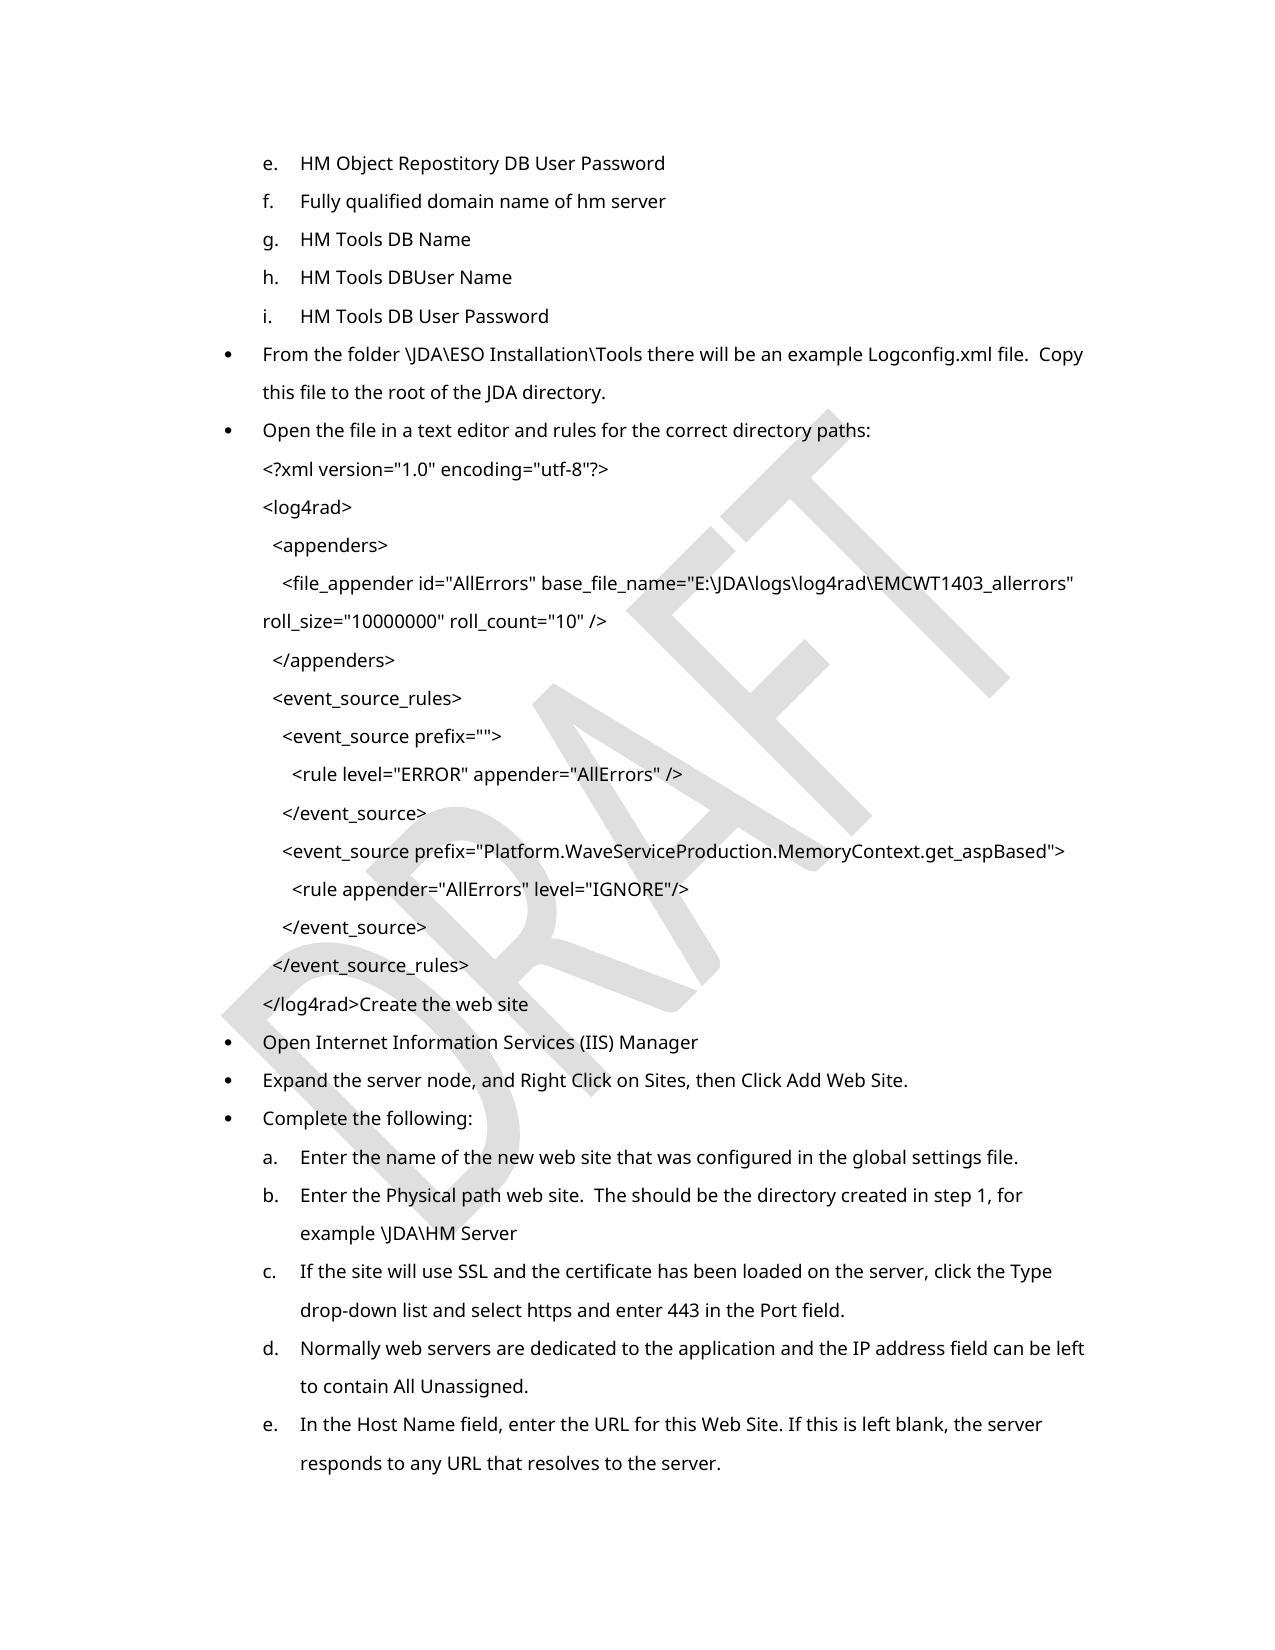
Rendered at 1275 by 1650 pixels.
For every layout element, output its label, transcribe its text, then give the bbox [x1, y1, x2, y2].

list Open Internet Information Services (IIS) Manager [225, 1029, 1102, 1055]
text <file_appender id="AllErrors" base_file_name="E:\JDA\logs\log4rad\EMCWT1403_allerrors" roll_size="10000000" roll_count="10" /> [262, 571, 1102, 634]
text <event_source prefix=""> [262, 723, 1102, 749]
list Enter the Physical path web site. The should be the directory created in step 1, for example \JDA\HM Server [262, 1182, 1102, 1246]
text </appenders> [262, 647, 1102, 672]
text <event_source prefix="Platform.WaveServiceProduction.MemoryContext.get_aspBased"> [262, 838, 1102, 864]
list Fully qualified domain name of hm server [262, 188, 1102, 214]
list Open the file in a text editor and rules for the correct directory paths: [225, 418, 1102, 443]
text <log4rad> [262, 494, 1102, 519]
text <appenders> [262, 532, 1102, 558]
list Enter the name of the new web site that was configured in the global settings file. [262, 1144, 1102, 1169]
list HM Tools DBUser Name [262, 265, 1102, 290]
text </log4rad>Create the web site [262, 991, 1102, 1017]
text <?xml version="1.0" encoding="utf-8"?> [262, 456, 1102, 481]
list HM Tools DB User Password [262, 303, 1102, 328]
list From the folder \JDA\ESO Installation\Tools there will be an example Logconfig.xml file. Copy this file to the root of the JDA directory. [225, 341, 1102, 405]
text </event_source> [262, 800, 1102, 825]
text <rule level="ERROR" appender="AllErrors" /> [262, 762, 1102, 787]
text </event_source_rules> [262, 953, 1102, 978]
list Normally web servers are dedicated to the application and the IP address field can be left to contain All Unassigned. [262, 1335, 1102, 1399]
text <rule appender="AllErrors" level="IGNORE"/> [262, 876, 1102, 902]
list Expand the server node, and Right Click on Sites, then Click Add Web Site. [225, 1067, 1102, 1093]
list HM Object Repostitory DB User Password [262, 150, 1102, 176]
text <event_source_rules> [262, 685, 1102, 711]
list If the site will use SSL and the certificate has been loaded on the server, click the Type drop-down list and select https and enter 443 in the Port field. [262, 1259, 1102, 1322]
list Complete the following: [225, 1106, 1102, 1131]
list HM Tools DB Name [262, 226, 1102, 252]
text </event_source> [262, 914, 1102, 940]
list In the Host Name field, enter the URL for this Web Site. If this is left blank, the server responds to any URL that resolves to the server. [262, 1412, 1102, 1475]
